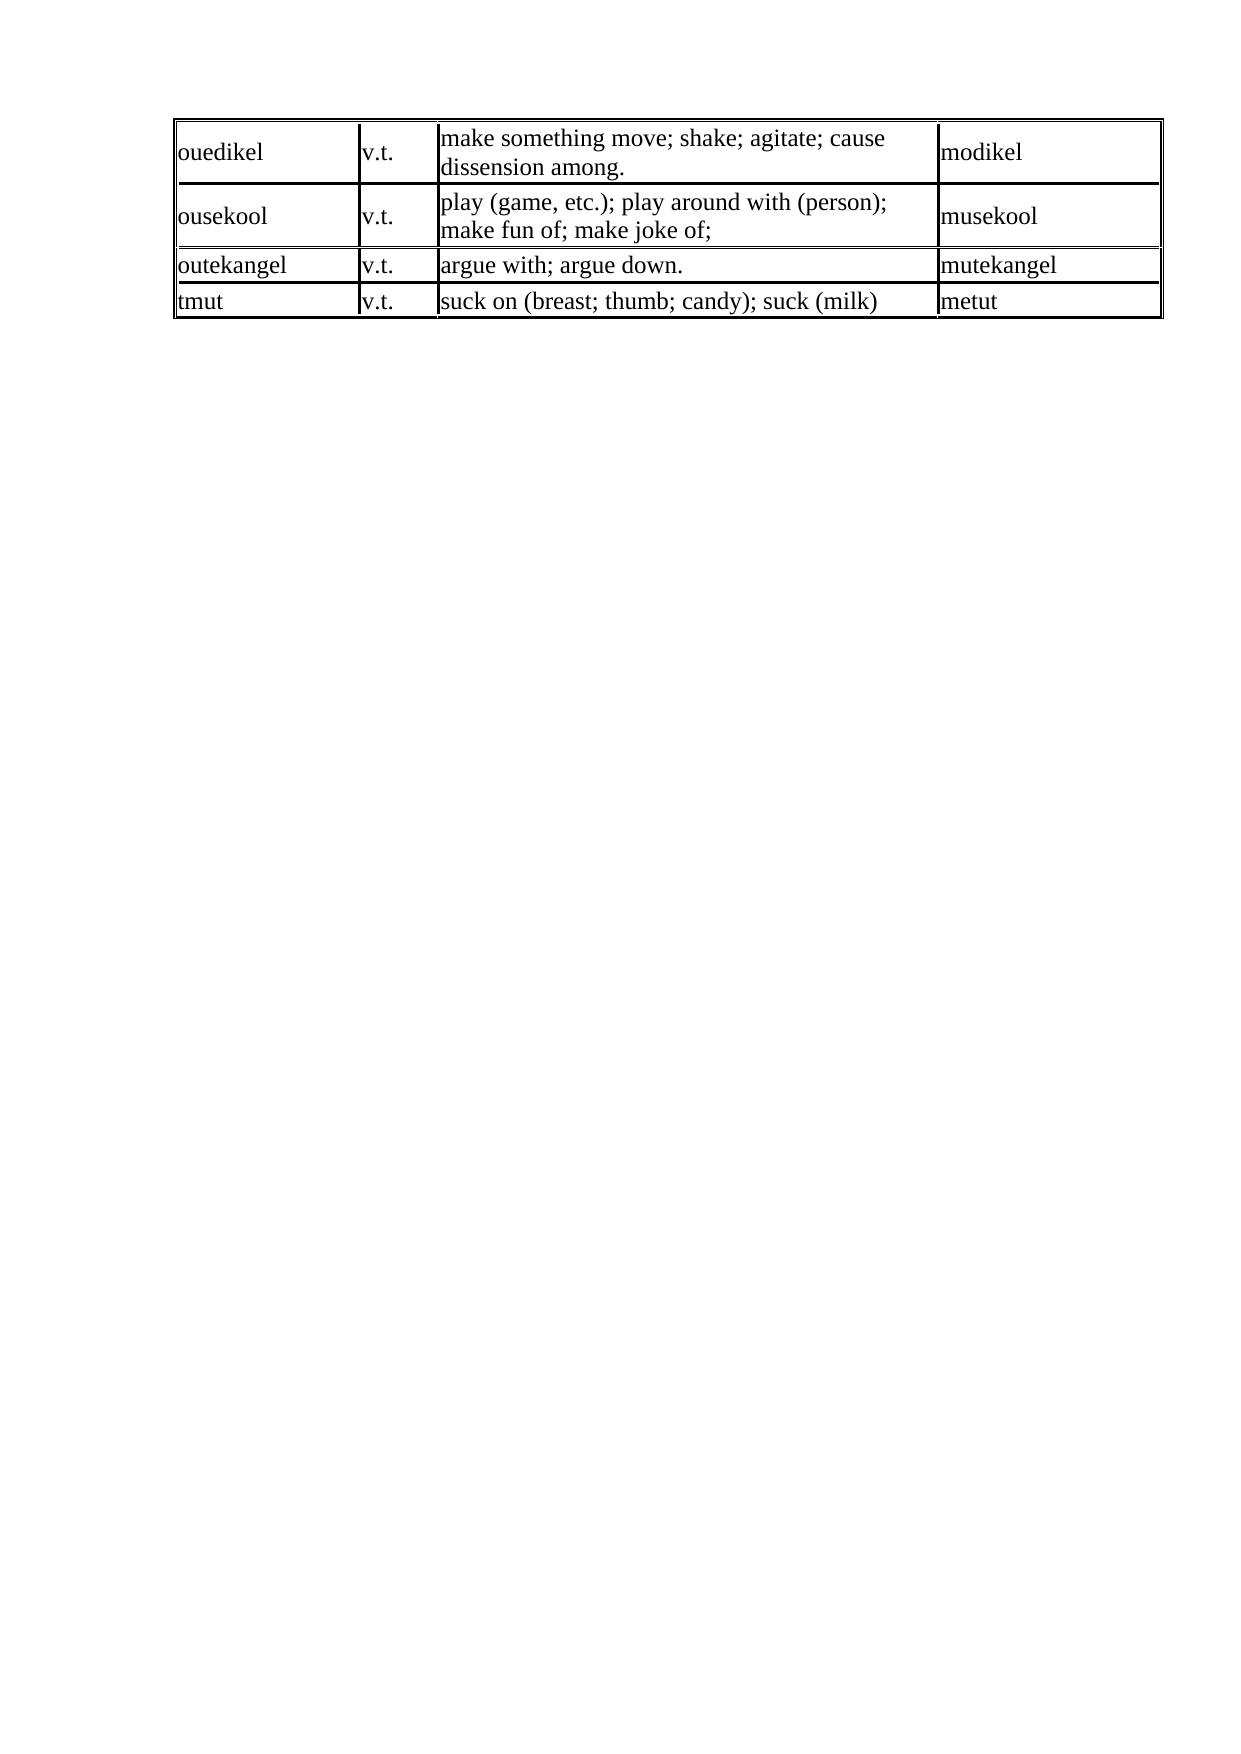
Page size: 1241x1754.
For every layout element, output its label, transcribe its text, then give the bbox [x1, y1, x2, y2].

table_cell modikel [938, 122, 1160, 182]
table_cell v.t. [359, 284, 438, 316]
table_cell ousekool [177, 182, 358, 246]
table_cell suck on (breast; thumb; candy); suck (milk) [438, 284, 938, 316]
table_cell v.t. [361, 249, 437, 281]
table_cell musekool [940, 182, 1160, 246]
table_cell make something move; shake; agitate; cause dissension among. [438, 120, 938, 182]
table_cell v.t. [359, 120, 438, 182]
table_cell metut [938, 281, 1160, 316]
table_cell mutekangel [938, 246, 1162, 281]
table_cell outekangel [175, 246, 359, 281]
table_cell v.t. [361, 185, 437, 246]
table_cell play (game, etc.); play around with (person); make fun of; make joke of; [440, 185, 937, 246]
table_cell tmut [177, 281, 359, 316]
table_cell argue with; argue down. [440, 249, 937, 281]
table_cell ouedikel [177, 122, 359, 182]
